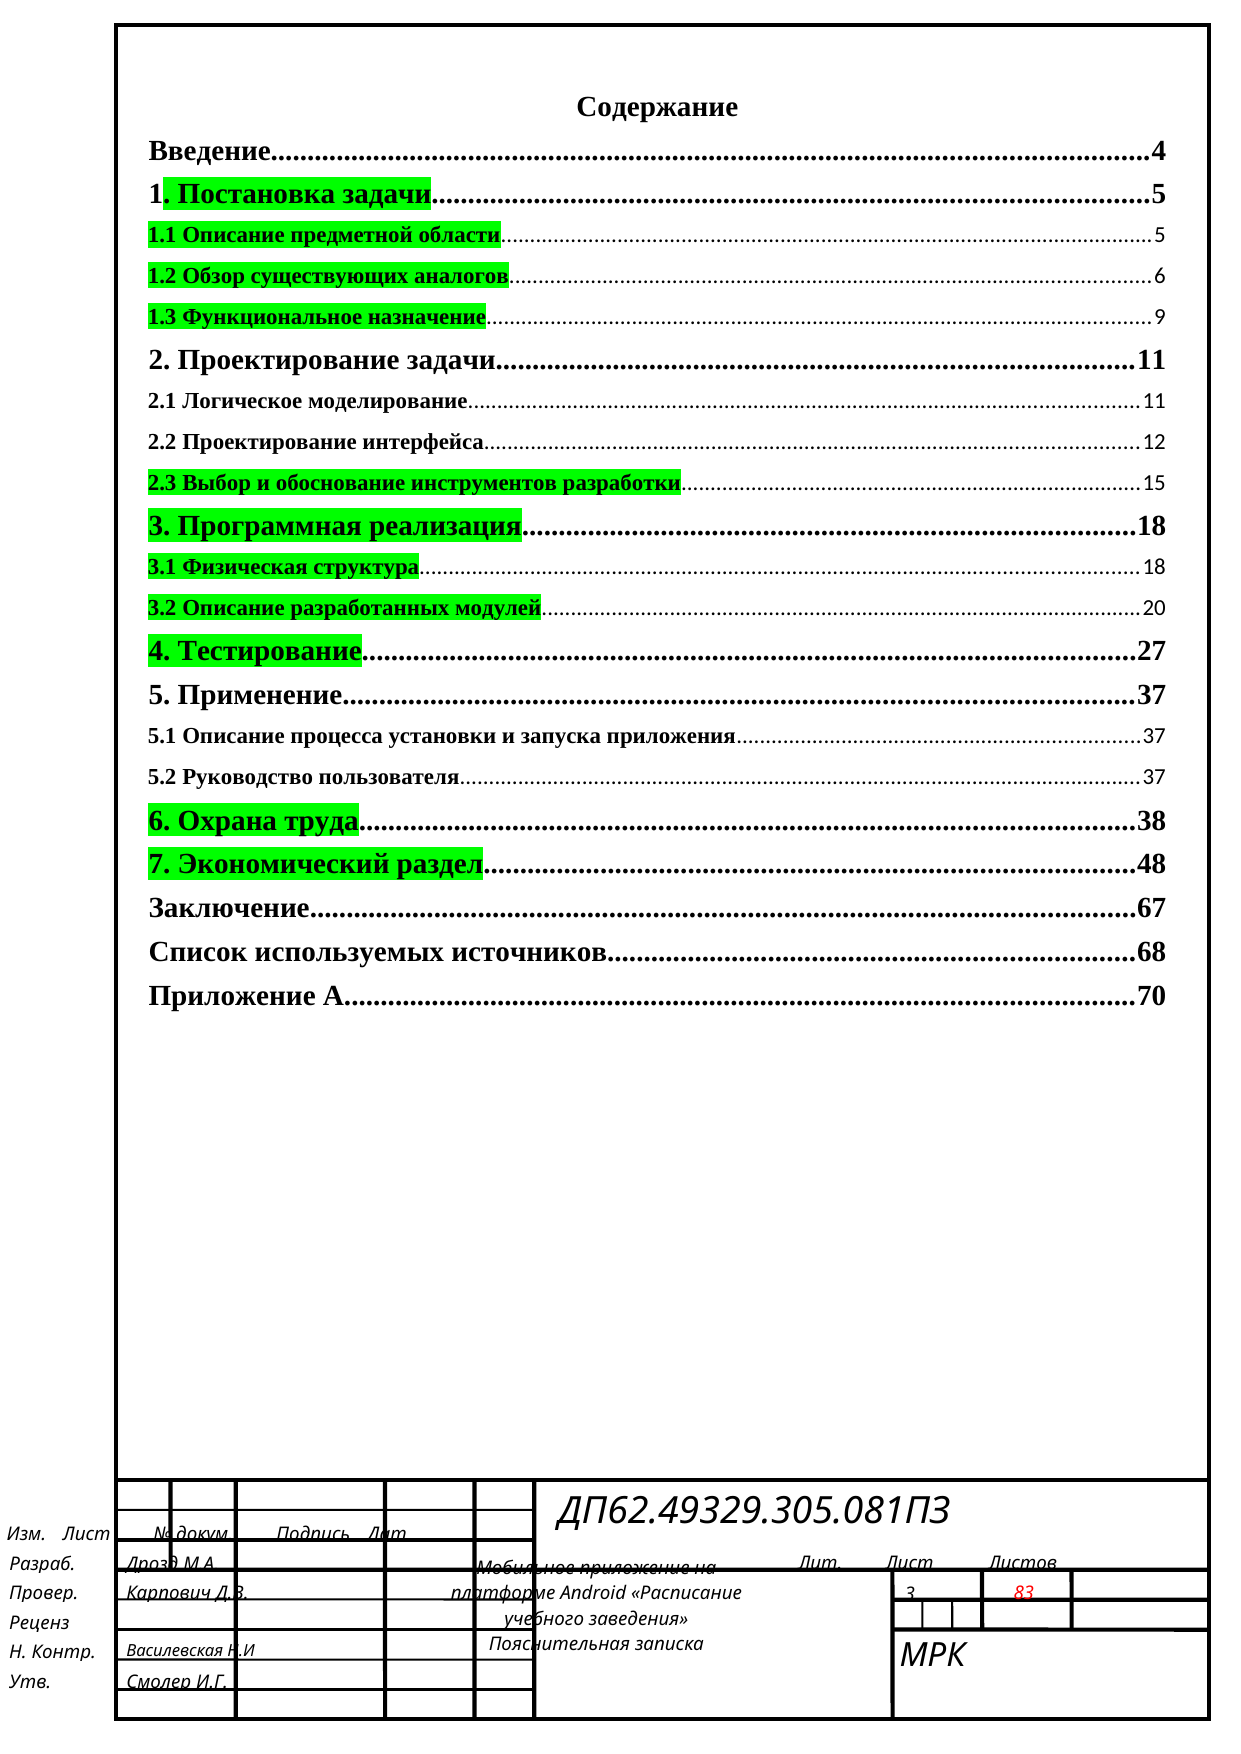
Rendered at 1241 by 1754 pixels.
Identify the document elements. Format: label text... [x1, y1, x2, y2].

text Содержание [148, 89, 1167, 122]
text Заключение 67 [148, 891, 1167, 924]
text 1.3 Функциональное назначение 9 [148, 302, 1167, 330]
text 1.2 Обзор существующих аналогов 6 [148, 261, 1167, 289]
text 2.2 Проектирование интерфейса 12 [148, 427, 1167, 455]
text 5.2 Руководство пользователя 37 [148, 762, 1167, 790]
text Приложение А 70 [148, 978, 1167, 1012]
text Введение 4 [148, 133, 1167, 166]
text 3.1 Физическая структура 18 [148, 552, 1167, 580]
text 5.1 Описание процесса установки и запуска приложения 37 [148, 721, 1167, 749]
text 3. Программная реализация 18 [522, 508, 1167, 542]
text 5. Применение 37 [148, 677, 1167, 711]
text 3.2 Описание разработанных модулей 20 [148, 593, 1167, 621]
text 2.3 Выбор и обоснование инструментов разработки 15 [148, 468, 1167, 496]
text 7. Экономический раздел 48 [483, 847, 1167, 880]
text 1. Постановка задачи 5 [431, 177, 1167, 210]
text 1.1 Описание предметной области 5 [501, 221, 1167, 248]
text Список используемых источников 68 [148, 934, 1167, 968]
text 6. Охрана труда 38 [359, 803, 1167, 836]
text 2. Проектирование задачи 11 [148, 342, 1167, 376]
text 4. Тестирование 27 [148, 633, 1167, 667]
text 2.1 Логическое моделирование 11 [148, 386, 1167, 414]
